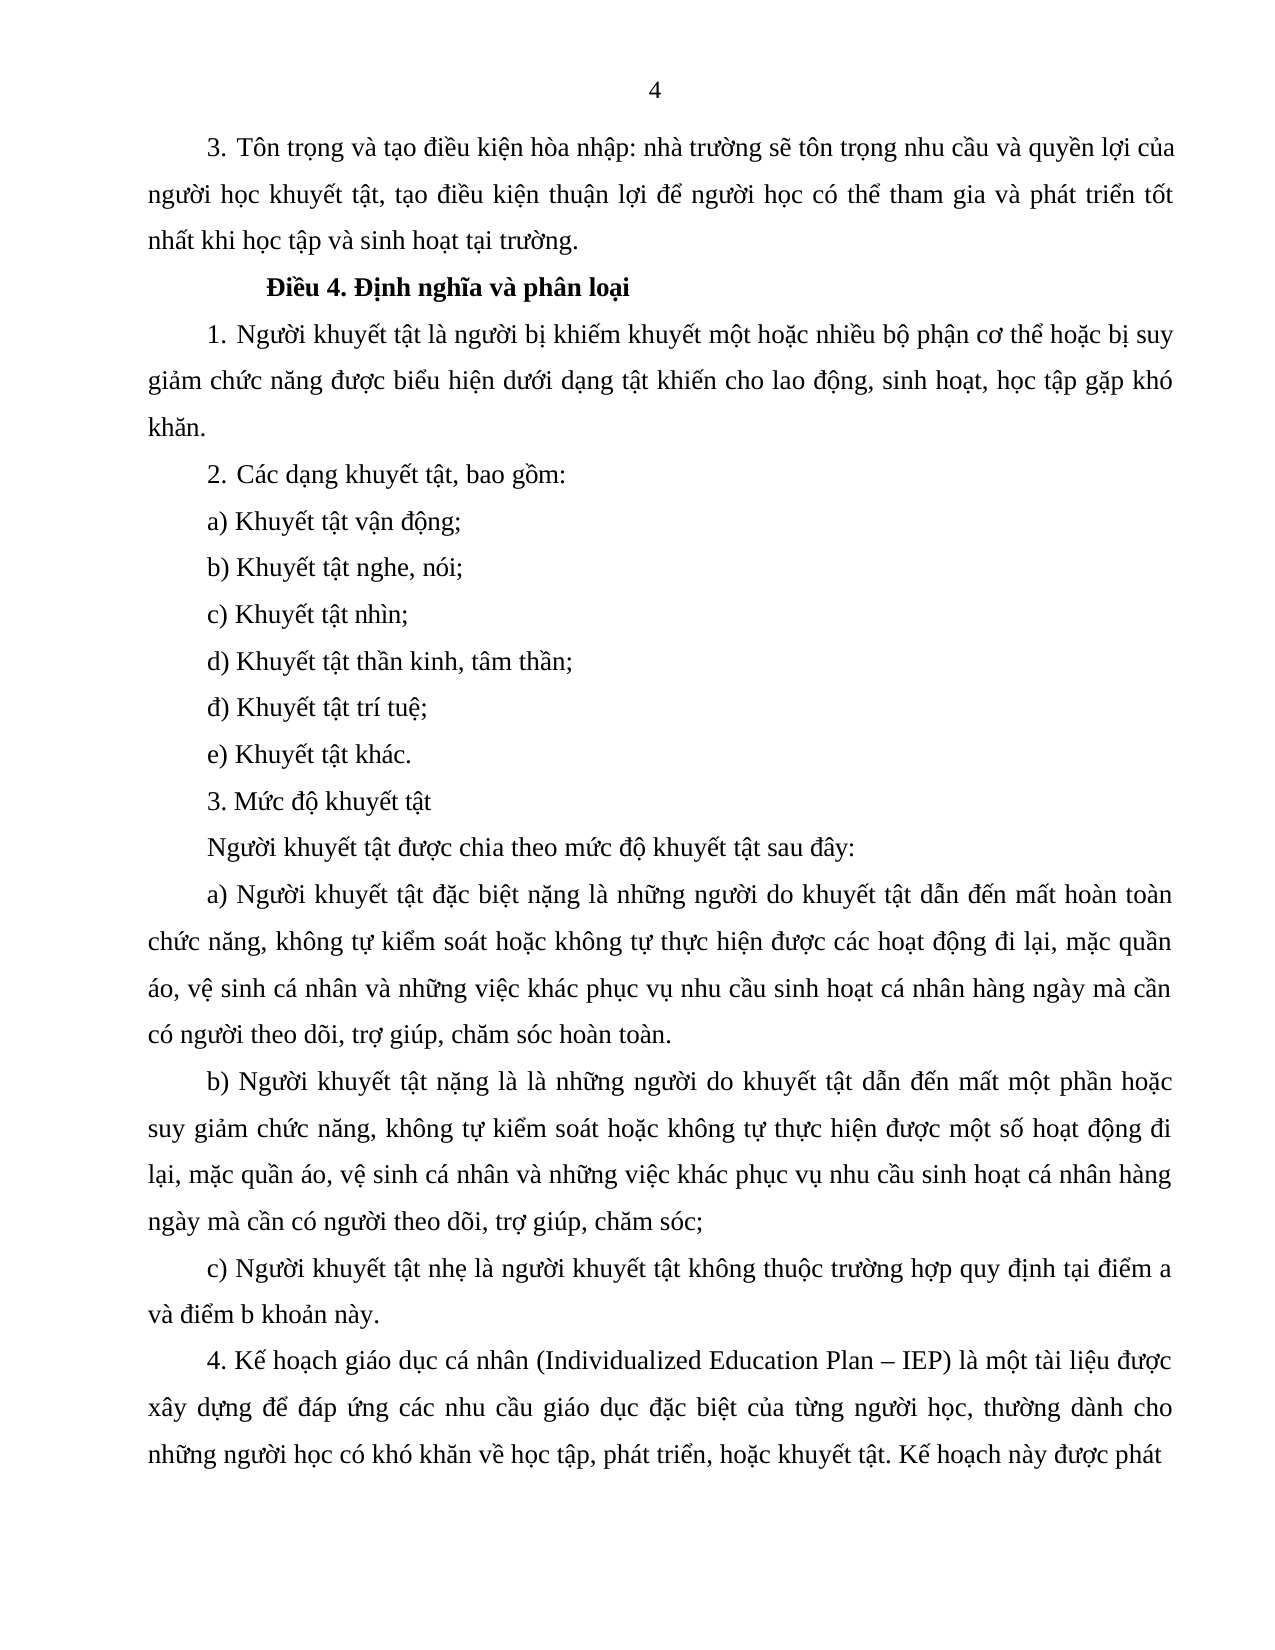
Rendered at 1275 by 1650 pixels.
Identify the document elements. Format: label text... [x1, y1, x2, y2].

text Người khuyết tật được chia theo mức độ khuyết tật sau đây: [207, 832, 1237, 863]
list Người khuyết tật đặc biệt nặng là những người do khuyết tật dẫn đến mất hoàn toàn chức năng, không tự kiểm soát hoặc không tự thực hiện được các hoạt động đi lại, mặc quần áo, vệ sinh cá nhân và những việc khác phục vụ nhu cầu sinh hoạt cá nhân hàng ngày mà cần có người theo dõi, trợ giúp, chăm sóc hoàn toàn. [148, 878, 1174, 1049]
list Người khuyết tật là người bị khiếm khuyết một hoặc nhiều bộ phận cơ thể hoặc bị suy giảm chức năng được biểu hiện dưới dạng tật khiến cho lao động, sinh hoạt, học tập gặp khó khăn. [148, 318, 1175, 442]
list Khuyết tật nghe, nói; [207, 551, 1237, 583]
list Khuyết tật thần kinh, tâm thần; đ) Khuyết tật trí tuệ; [207, 645, 573, 722]
list Khuyết tật vận động; [207, 505, 1237, 536]
list Khuyết tật khác. [207, 738, 1237, 769]
list Người khuyết tật nhẹ là người khuyết tật không thuộc trường hợp quy định tại điểm a và điểm b khoản này. [148, 1252, 1173, 1329]
list Các dạng khuyết tật, bao gồm: [207, 458, 1237, 489]
text Điều 4. Định nghĩa và phân loại [207, 271, 1237, 302]
list Tôn trọng và tạo điều kiện hòa nhập: nhà trường sẽ tôn trọng nhu cầu và quyền lợi của người học khuyết tật, tạo điều kiện thuận lợi để người học có thể tham gia và phát triển tốt nhất khi học tập và sinh hoạt tại trường. [148, 131, 1175, 256]
list Khuyết tật nhìn; [207, 598, 1237, 629]
list Người khuyết tật nặng là là những người do khuyết tật dẫn đến mất một phần hoặc suy giảm chức năng, không tự kiểm soát hoặc không tự thực hiện được một số hoạt động đi lại, mặc quần áo, vệ sinh cá nhân và những việc khác phục vụ nhu cầu sinh hoạt cá nhân hàng ngày mà cần có người theo dõi, trợ giúp, chăm sóc; [148, 1065, 1174, 1236]
list Mức độ khuyết tật [207, 785, 1237, 816]
list Kế hoạch giáo dục cá nhân (Individualized Education Plan – IEP) là một tài liệu được xây dựng để đáp ứng các nhu cầu giáo dục đặc biệt của từng người học, thường dành cho những người học có khó khăn về học tập, phát triển, hoặc khuyết tật. Kế hoạch này được phát [148, 1344, 1174, 1469]
